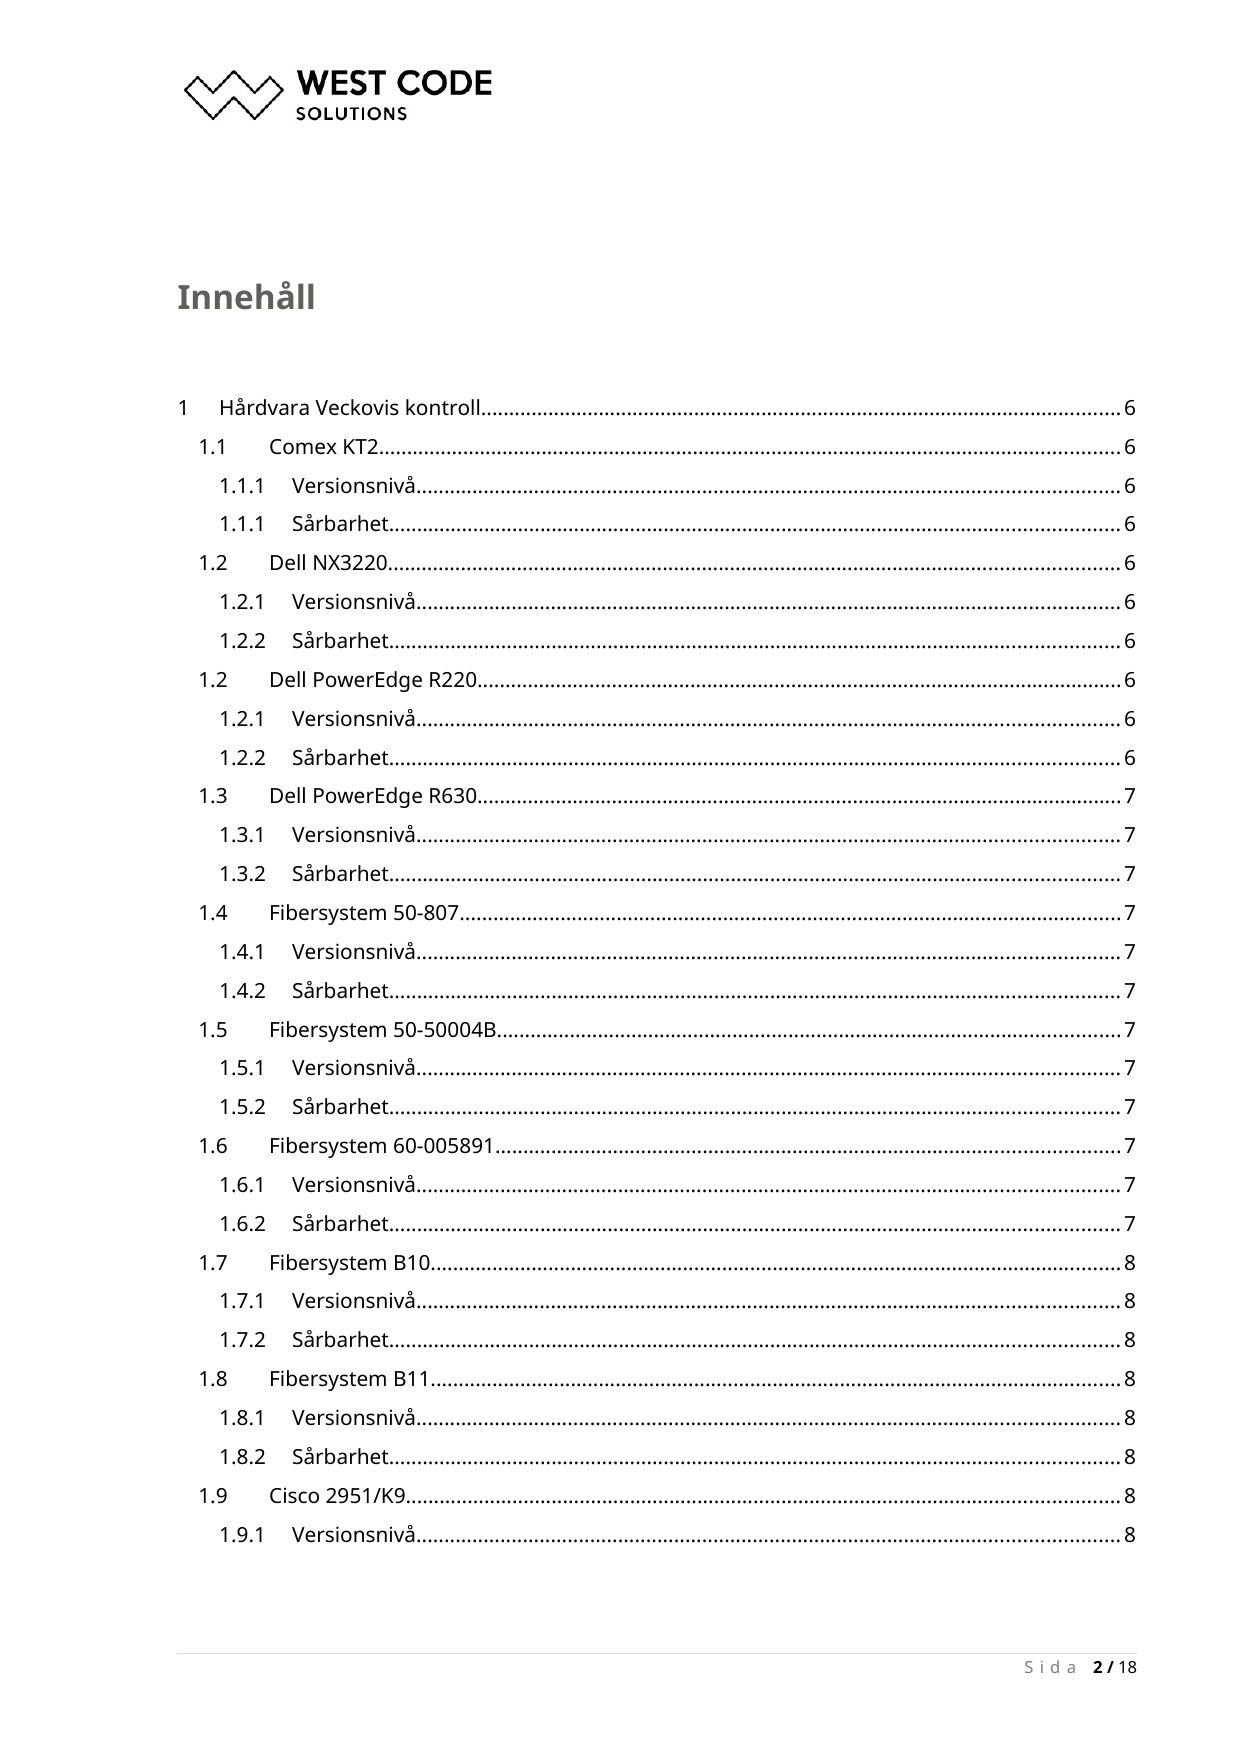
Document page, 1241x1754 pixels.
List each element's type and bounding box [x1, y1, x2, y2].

picture [177, 59, 507, 130]
